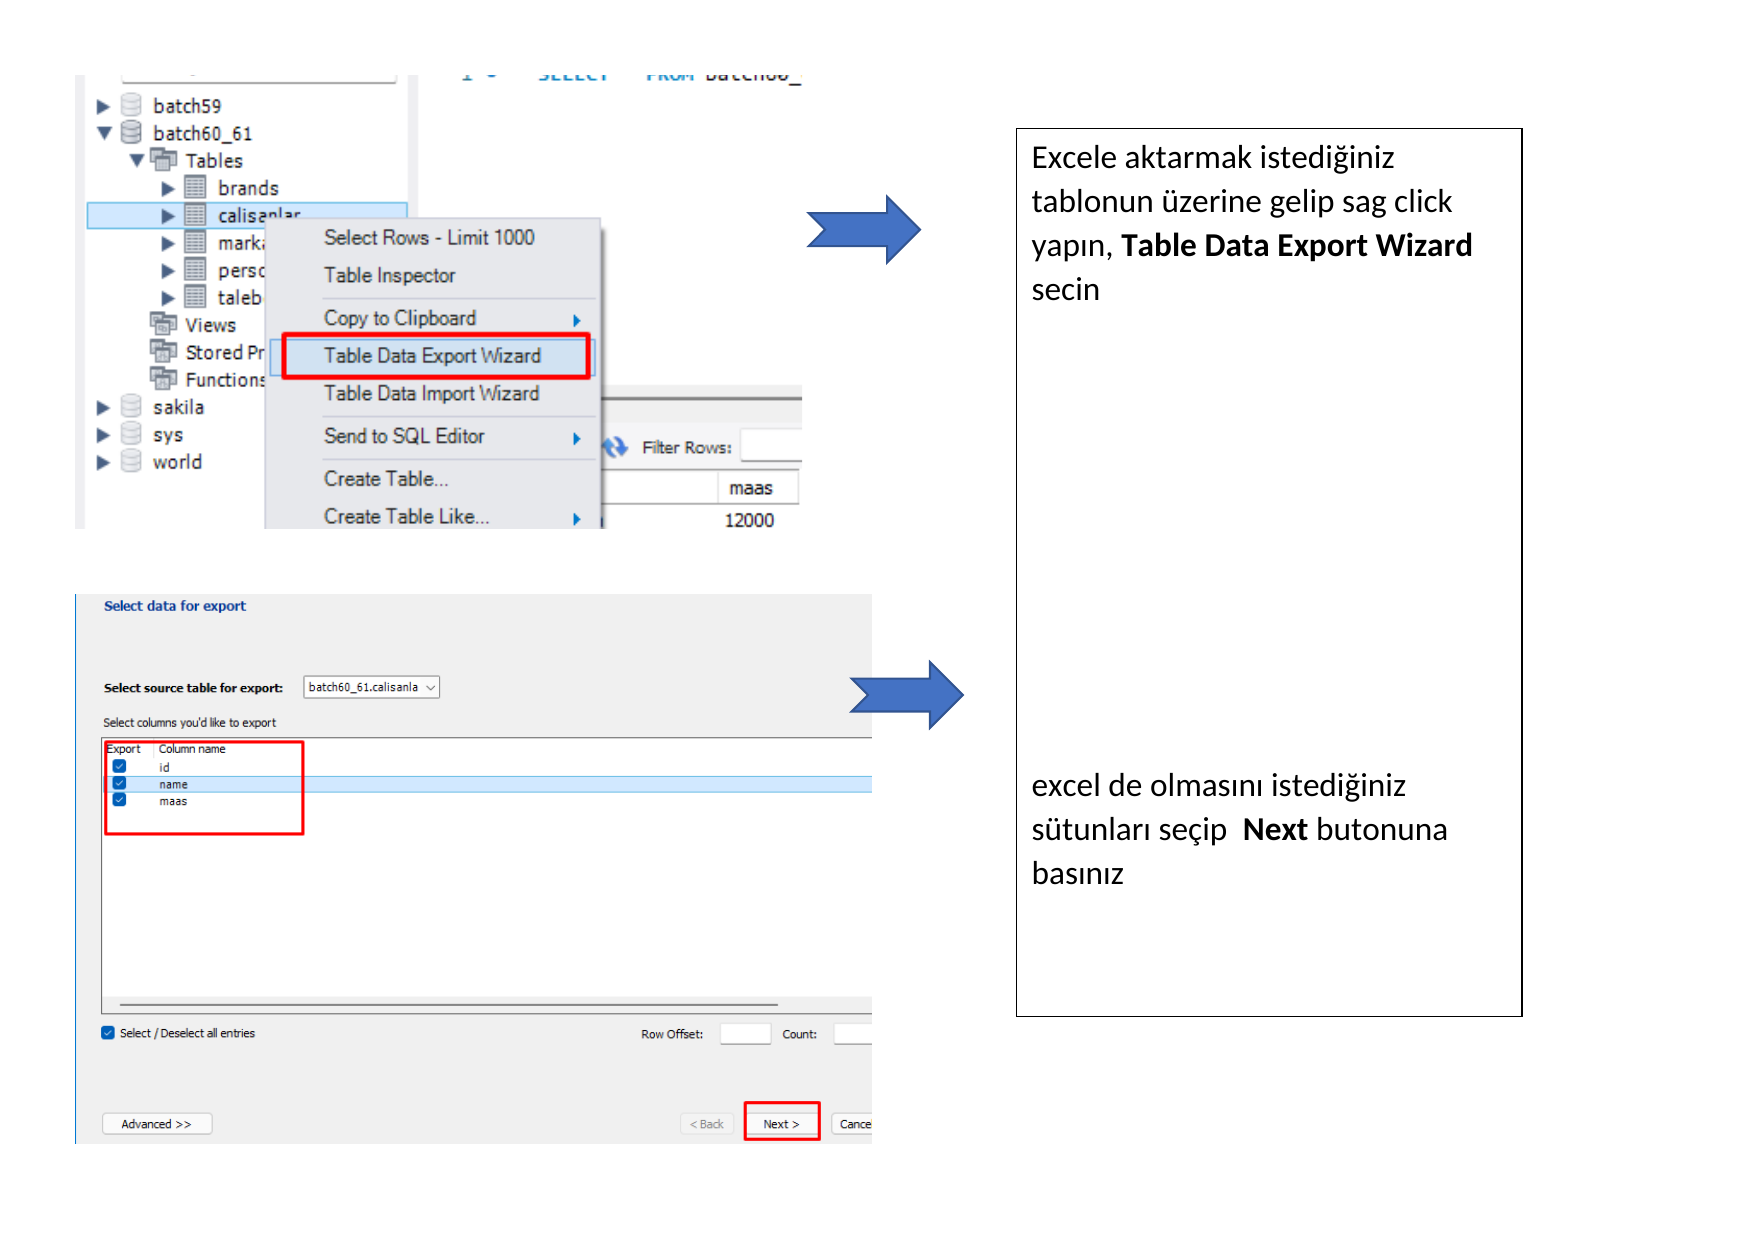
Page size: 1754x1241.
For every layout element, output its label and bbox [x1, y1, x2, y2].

picture [75, 75, 803, 529]
picture [75, 594, 872, 1144]
